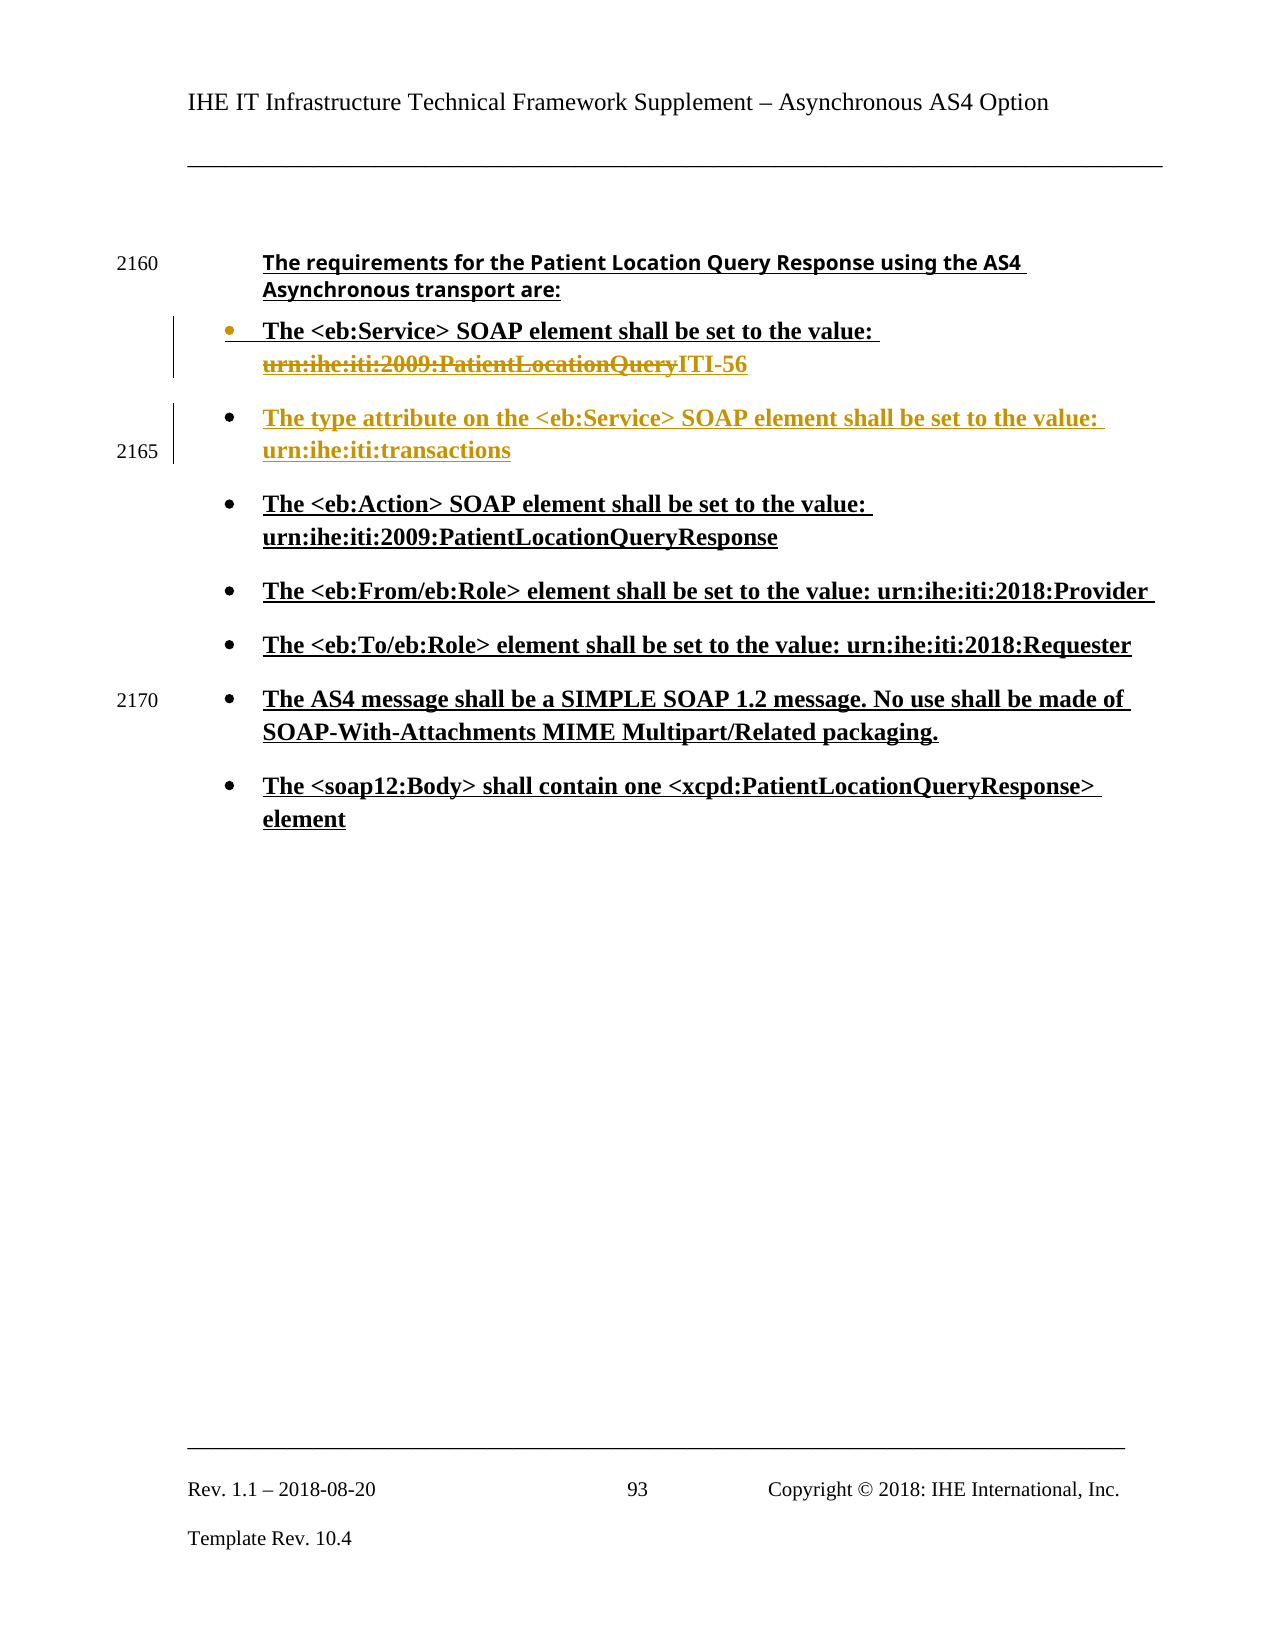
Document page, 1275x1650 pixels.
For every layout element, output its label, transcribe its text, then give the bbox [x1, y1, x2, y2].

list The <eb:To/eb:Role> element shall be set to the value: urn:ihe:iti:2018:Requester [225, 630, 1162, 659]
text The requirements for the Patient Location Query Response using the AS4 Asynchronous transport are: [262, 249, 1162, 303]
list The <soap12:Body> shall contain one <xcpd:PatientLocationQueryResponse> element [225, 771, 1162, 833]
list The <eb:From/eb:Role> element shall be set to the value: urn:ihe:iti:2018:Provider [225, 576, 1162, 605]
list The <eb:Service> SOAP element shall be set to the value: [225, 316, 1162, 377]
list The <eb:Action> SOAP element shall be set to the value: urn:ihe:iti:2009:PatientLocationQueryResponse [225, 489, 1162, 551]
list The AS4 message shall be a SIMPLE SOAP 1.2 message. No use shall be made of SOAP-With-Attachments MIME Multipart/Related packaging. [225, 684, 1162, 746]
